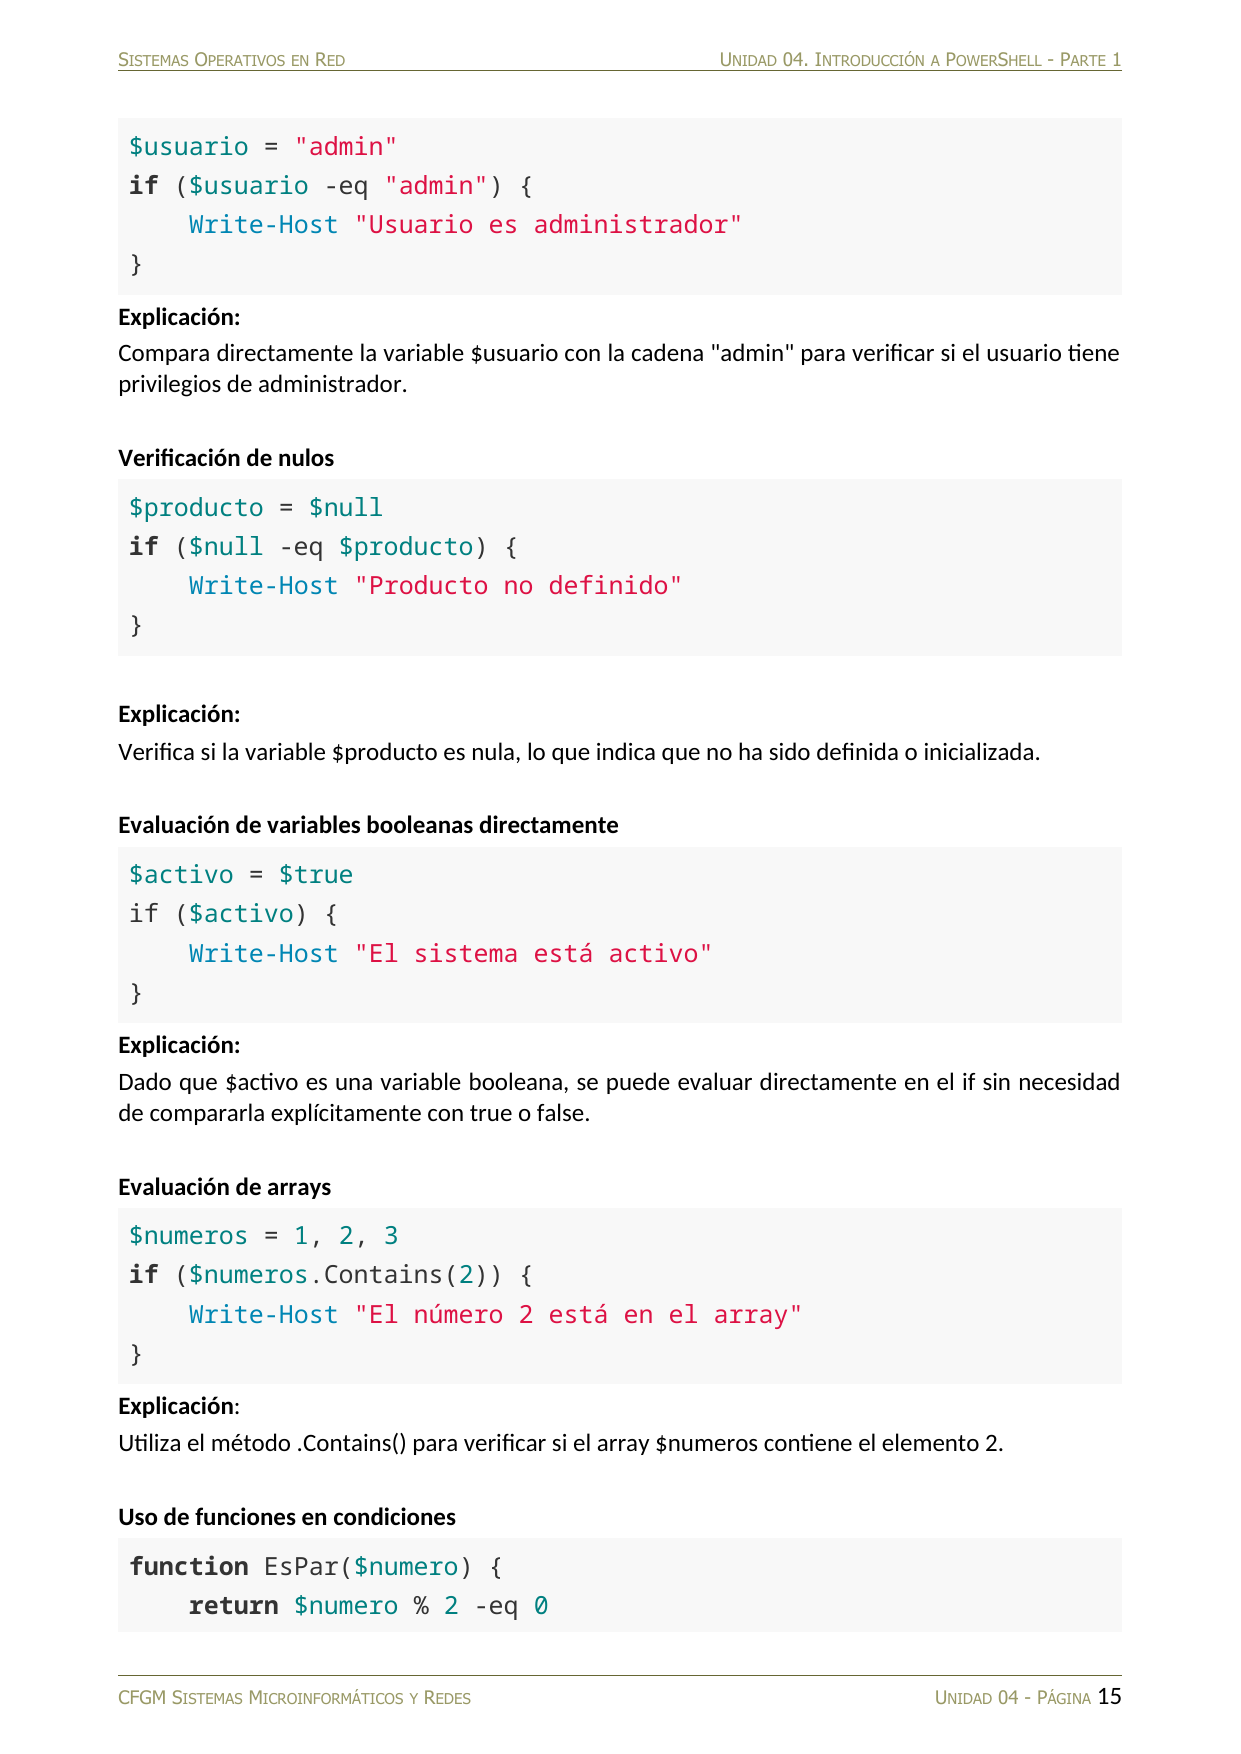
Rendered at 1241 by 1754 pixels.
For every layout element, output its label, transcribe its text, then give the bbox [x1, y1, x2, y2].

text Utiliza el método .Contains() para verificar si el array $numeros contiene el elemento 2. [118, 1427, 1122, 1458]
text Uso de funciones en condiciones [118, 1501, 1122, 1532]
table_header $numeros = 1, 2, 3 if ($numeros.Contains(2)) { Write-Host "El número 2 está en el array" } [118, 1208, 1122, 1384]
text Explicación: [118, 301, 1122, 331]
text Explicación: [118, 699, 1122, 729]
table_header $usuario = "admin" if ($usuario -eq "admin") { Write-Host "Usuario es administrador" } [118, 118, 1122, 295]
text Evaluación de arrays [118, 1171, 1122, 1201]
text Compara directamente la variable $usuario con la cadena "admin" para verificar si el usuario tiene privilegios de administrador. [118, 338, 1122, 399]
table_header $activo = $true if ($activo) { Write-Host "El sistema está activo" } [118, 847, 1122, 1023]
text Evaluación de variables booleanas directamente [118, 809, 1122, 840]
table_header $producto = $null if ($null -eq $producto) { Write-Host "Producto no definido" } [118, 479, 1122, 656]
text Verificación de nulos [118, 442, 1122, 473]
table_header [118, 1538, 1122, 1632]
text Explicación: [118, 1029, 1122, 1060]
text Explicación: [118, 1390, 1122, 1421]
text Verifica si la variable $producto es nula, lo que indica que no ha sido definida o inicializada. [118, 736, 1122, 766]
text Dado que $activo es una variable booleana, se puede evaluar directamente en el if sin necesidad de compararla explícitamente con true o false. [118, 1066, 1122, 1127]
